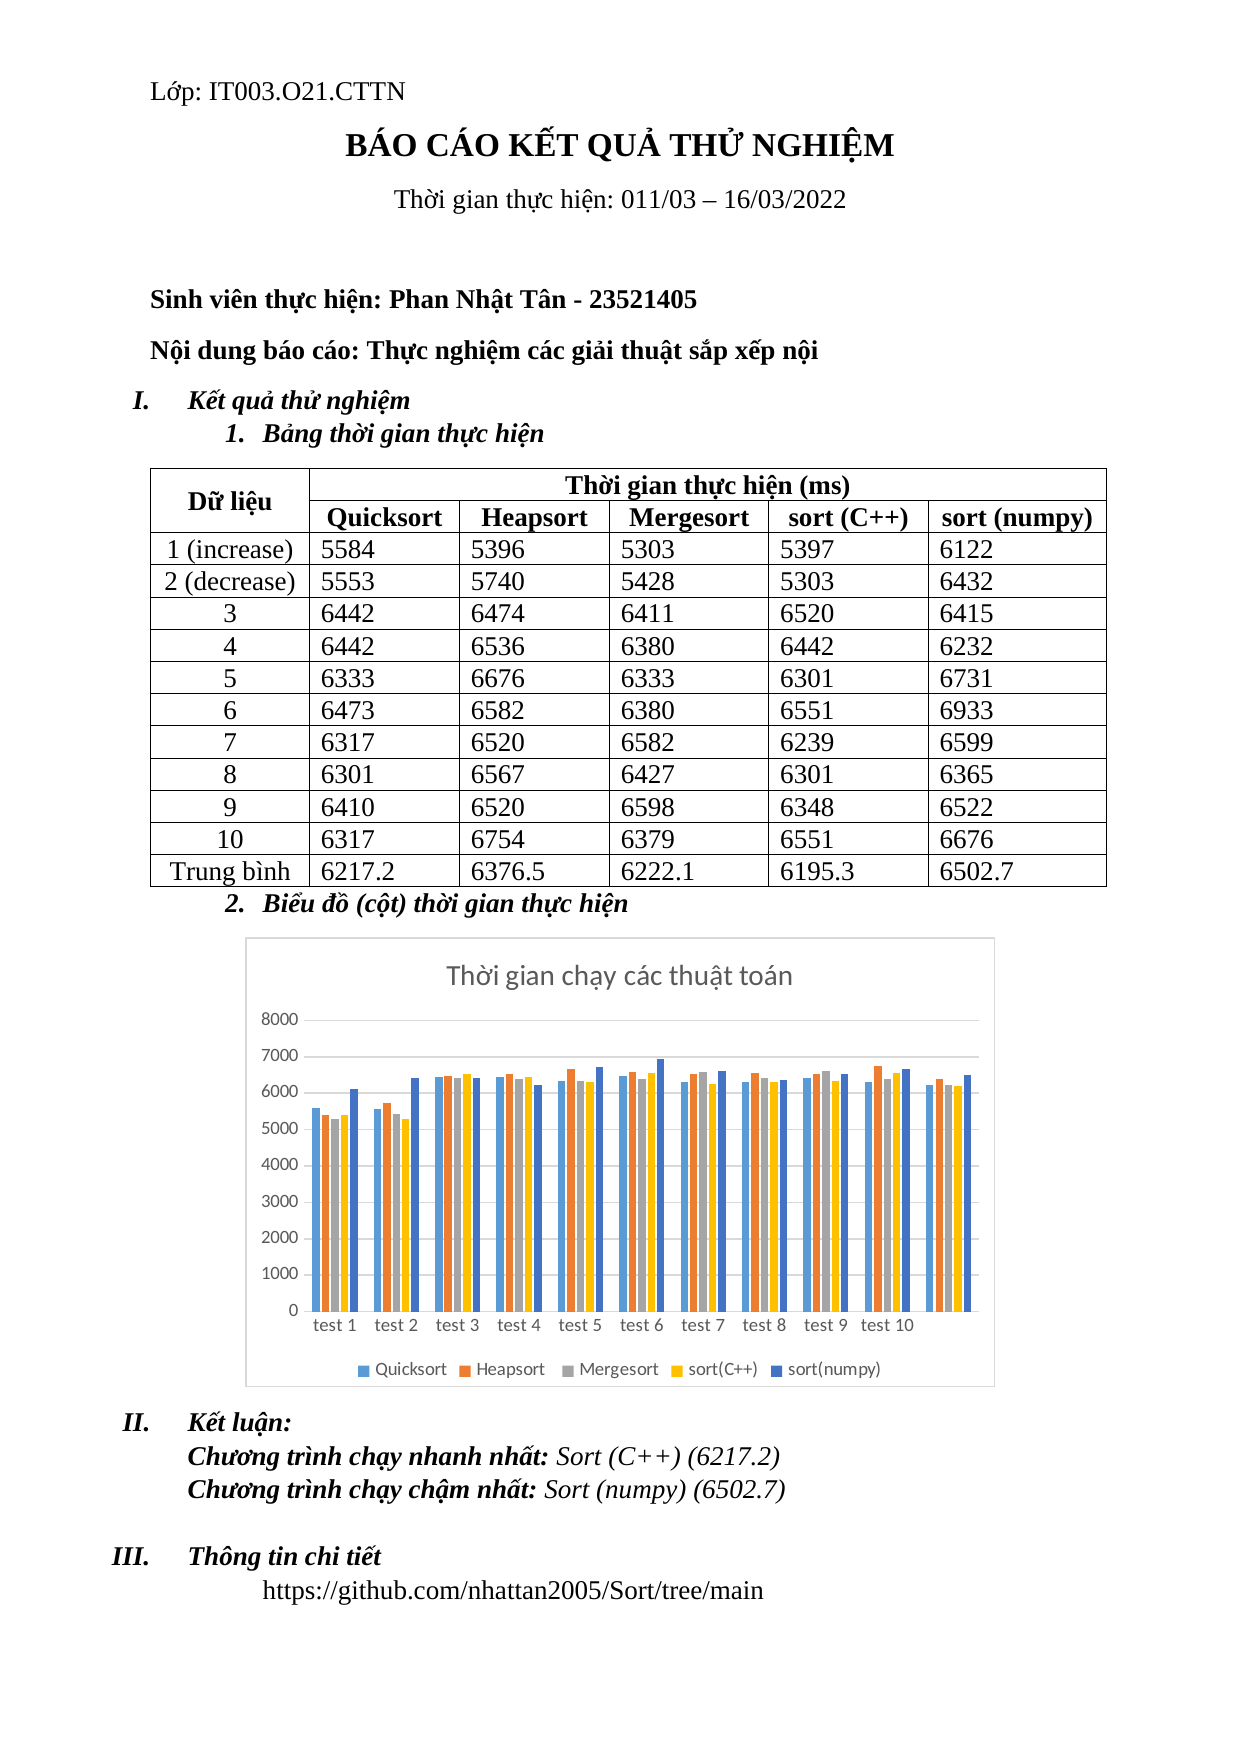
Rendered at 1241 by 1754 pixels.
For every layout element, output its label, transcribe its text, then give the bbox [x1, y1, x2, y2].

table_cell 6217.2 [310, 855, 459, 886]
table_cell 6598 [610, 791, 768, 822]
table_cell 6410 [310, 791, 459, 822]
table_cell 6582 [610, 726, 768, 757]
table_cell 6376.5 [460, 855, 609, 886]
table_cell 5303 [769, 565, 928, 597]
table_cell Trung bình [151, 855, 309, 886]
table_cell 5553 [310, 565, 459, 597]
table_cell 6348 [769, 791, 928, 822]
table_header Dữ liệu [151, 469, 309, 532]
table_cell Mergesort [610, 501, 768, 532]
table_cell 8 [151, 759, 309, 790]
table_cell 6432 [929, 565, 1106, 597]
list Thông tin chi tiết [150, 1541, 1090, 1572]
table_cell 6520 [460, 726, 609, 757]
table_cell 6379 [610, 823, 768, 854]
table_cell 6473 [310, 694, 459, 725]
table_cell 5397 [769, 533, 928, 564]
table_cell 6365 [929, 759, 1106, 790]
table_cell 6222.1 [610, 855, 768, 886]
text Sinh viên thực hiện: Phan Nhật Tân - 23521405 [150, 284, 1090, 315]
table_cell 6 [151, 694, 309, 725]
table_cell 6536 [460, 630, 609, 661]
table_cell 10 [151, 823, 309, 854]
table_cell 6520 [460, 791, 609, 822]
text BÁO CÁO KẾT QUẢ THỬ NGHIỆM [150, 125, 1090, 163]
table_cell 6333 [610, 662, 768, 693]
table_cell sort (C++) [769, 501, 928, 532]
table_cell 6502.7 [929, 855, 1106, 886]
table_cell 6567 [460, 759, 609, 790]
table_cell 6551 [769, 694, 928, 725]
table_cell 6195.3 [769, 855, 928, 886]
table_cell 7 [151, 726, 309, 757]
table_cell 6301 [310, 759, 459, 790]
table_cell 6317 [310, 823, 459, 854]
table_cell 5584 [310, 533, 459, 564]
table_cell 5303 [610, 533, 768, 564]
list Kết luận: [150, 1406, 1090, 1437]
table_cell 6442 [310, 630, 459, 661]
table_cell 6317 [310, 726, 459, 757]
list Biểu đồ (cột) thời gian thực hiện [225, 887, 1090, 918]
table_cell 6731 [929, 662, 1106, 693]
table_cell 6122 [929, 533, 1106, 564]
list Bảng thời gian thực hiện [225, 418, 1090, 449]
table_cell 5396 [460, 533, 609, 564]
table_cell 6427 [610, 759, 768, 790]
table_cell 6232 [929, 630, 1106, 661]
table_cell 6301 [769, 662, 928, 693]
table_cell 6676 [460, 662, 609, 693]
table_cell 4 [151, 630, 309, 661]
table_cell 6474 [460, 598, 609, 629]
table_cell 6415 [929, 598, 1106, 629]
list https://github.com/nhattan2005/Sort/tree/main [262, 1574, 1090, 1605]
table_cell 6582 [460, 694, 609, 725]
table_cell Quicksort [310, 501, 459, 532]
table_cell 6239 [769, 726, 928, 757]
table_cell 6442 [310, 598, 459, 629]
table_cell 6380 [610, 630, 768, 661]
table_cell 5 [151, 662, 309, 693]
table_cell 2 (decrease) [151, 565, 309, 597]
list Chương trình chạy nhanh nhất: Sort (C++) (6217.2) [187, 1440, 1090, 1471]
table_header Thời gian thực hiện (ms) [310, 469, 1106, 500]
table_cell 5740 [460, 565, 609, 597]
table_cell sort (numpy) [929, 501, 1106, 532]
table_cell 9 [151, 791, 309, 822]
table_cell 3 [151, 598, 309, 629]
table_cell 6411 [610, 598, 768, 629]
table_cell 6333 [310, 662, 459, 693]
table_cell 6442 [769, 630, 928, 661]
table_cell 6520 [769, 598, 928, 629]
table_cell 6522 [929, 791, 1106, 822]
table_cell Heapsort [460, 501, 609, 532]
table_cell 5428 [610, 565, 768, 597]
table_cell 6301 [769, 759, 928, 790]
text Lớp: IT003.O21.CTTN [150, 75, 1090, 106]
table_cell 6551 [769, 823, 928, 854]
list Chương trình chạy chậm nhất: Sort (numpy) (6502.7) [187, 1473, 1090, 1504]
table_cell 6380 [610, 694, 768, 725]
table_cell 6599 [929, 726, 1106, 757]
list Kết quả thử nghiệm [150, 384, 1090, 415]
table_cell 1 (increase) [151, 533, 309, 564]
text Nội dung báo cáo: Thực nghiệm các giải thuật sắp xếp nội [150, 334, 1090, 365]
table_cell 6754 [460, 823, 609, 854]
table_cell 6676 [929, 823, 1106, 854]
text Thời gian thực hiện: 011/03 – 16/03/2022 [150, 183, 1090, 214]
table_cell 6933 [929, 694, 1106, 725]
